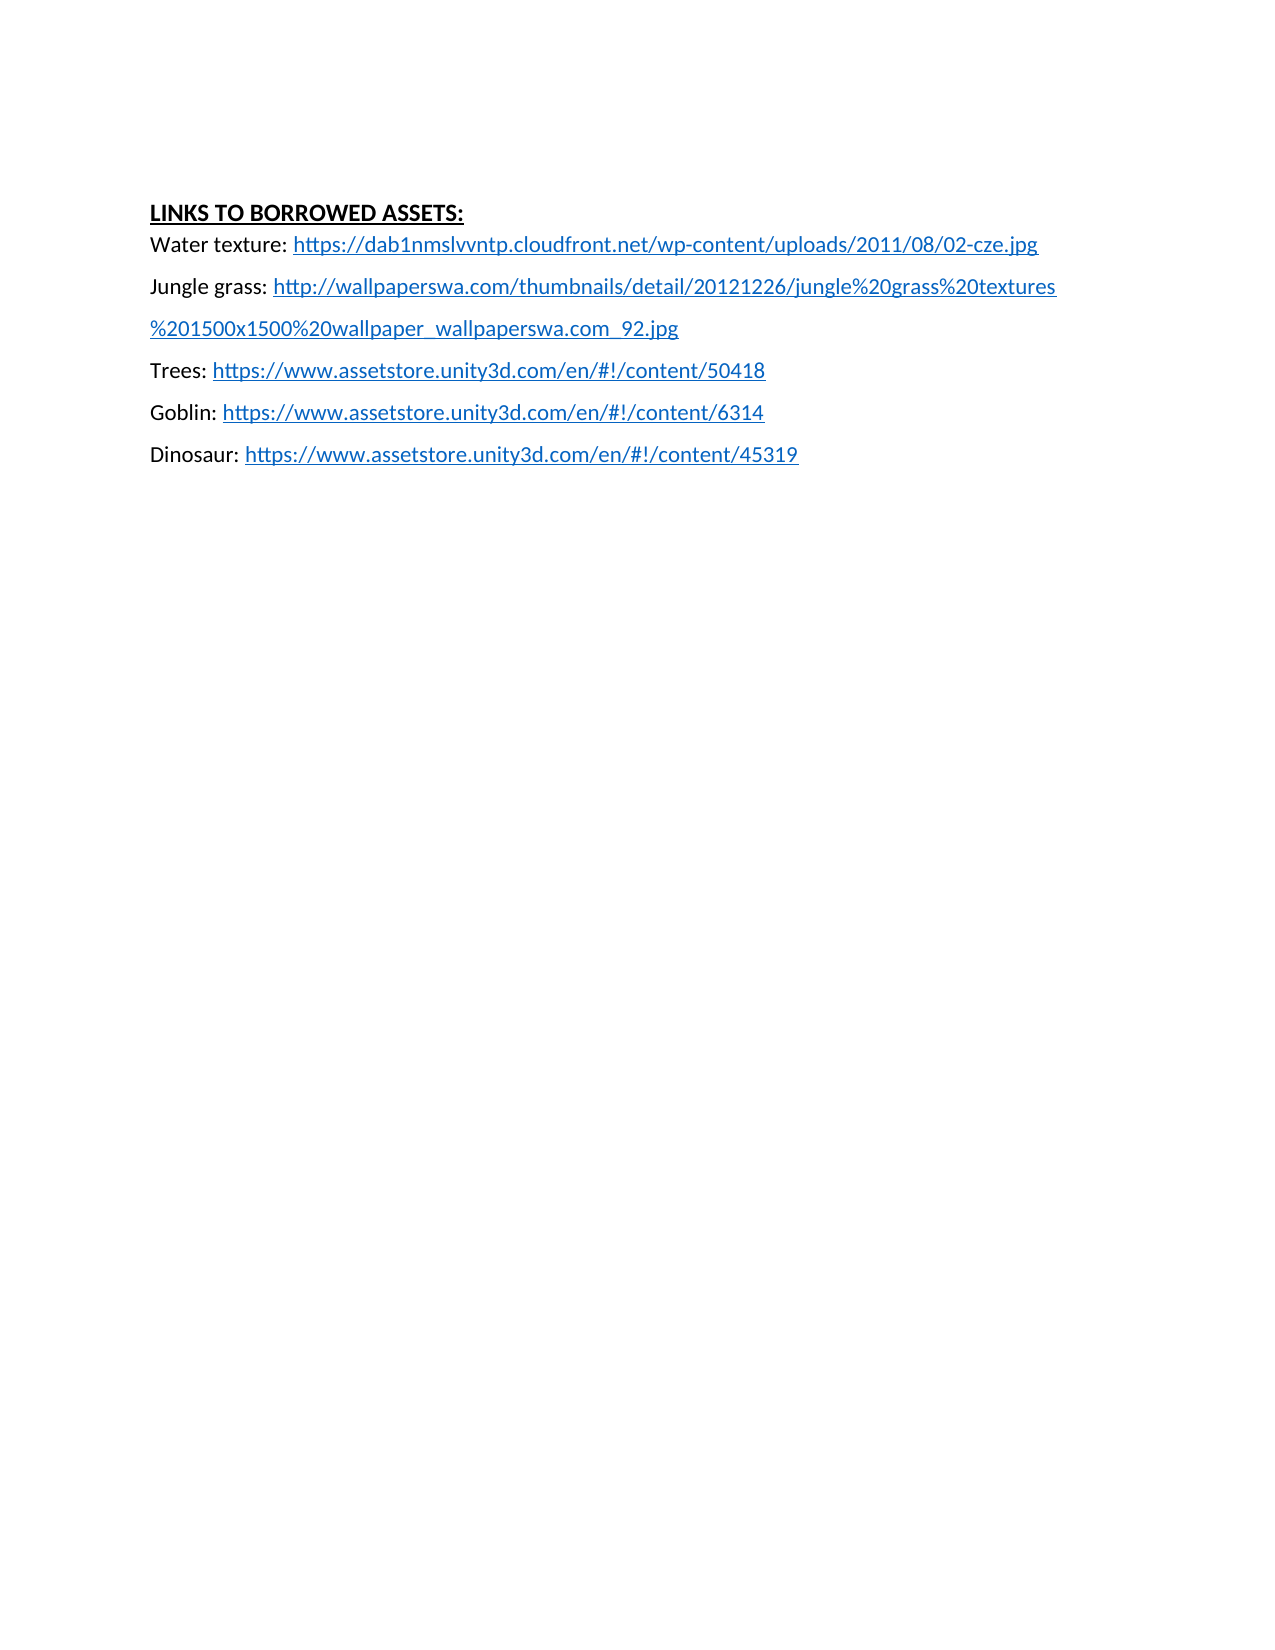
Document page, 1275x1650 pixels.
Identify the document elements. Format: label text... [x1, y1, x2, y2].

text Trees: https://www.assetstore.unity3d.com/en/#!/content/50418 [150, 356, 1125, 384]
text Dinosaur: https://www.assetstore.unity3d.com/en/#!/content/45319 [150, 440, 1125, 468]
text LINKS TO BORROWED ASSETS: [150, 197, 1125, 227]
text Jungle grass: http://wallpaperswa.com/thumbnails/detail/20121226/jungle%20grass%20textures%201500x1500%20wallpaper_wallpaperswa.com_92.jpg [150, 272, 1125, 342]
text Goblin: https://www.assetstore.unity3d.com/en/#!/content/6314 [150, 398, 1125, 426]
text Water texture: https://dab1nmslvvntp.cloudfront.net/wp-content/uploads/2011/08/02-cze.jpg [150, 230, 1125, 258]
